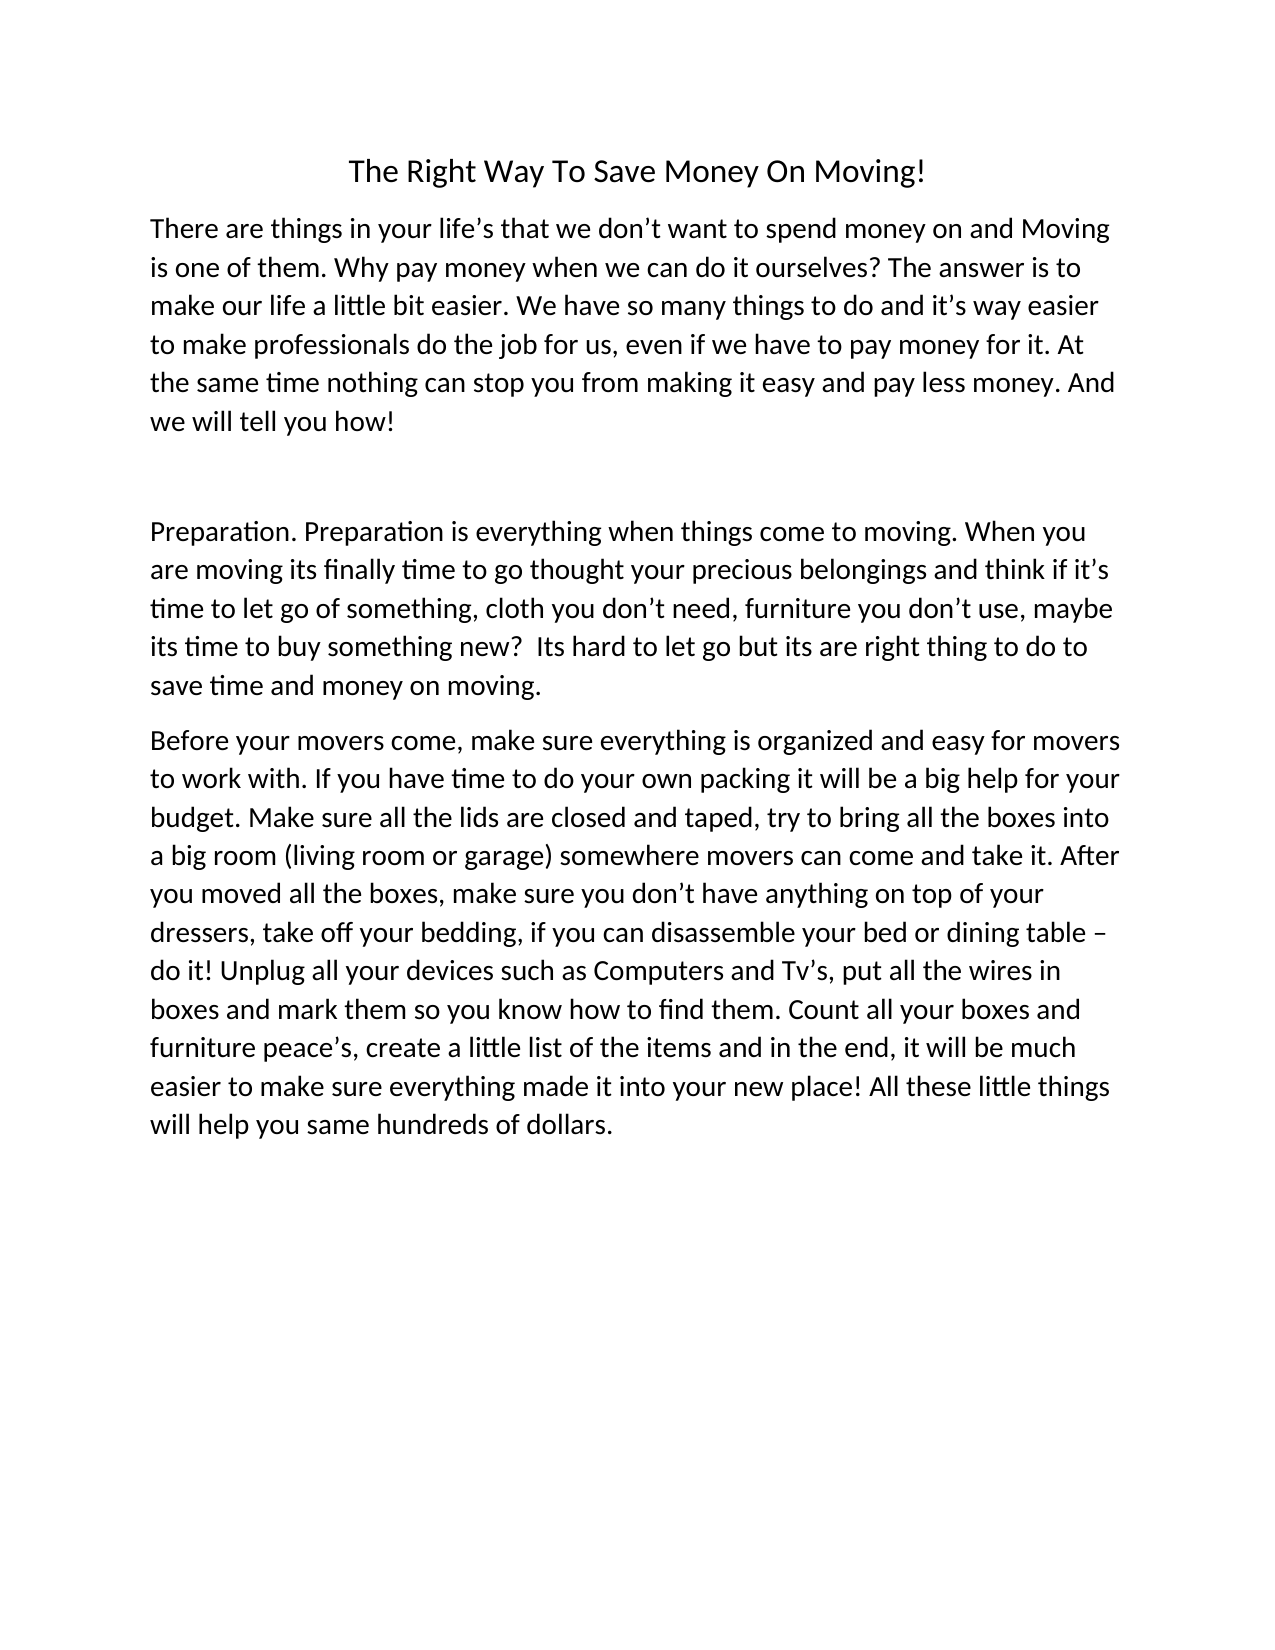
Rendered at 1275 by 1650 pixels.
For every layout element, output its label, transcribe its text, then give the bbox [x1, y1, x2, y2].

text The Right Way To Save Money On Moving! [150, 150, 1125, 191]
text Before your movers come, make sure everything is organized and easy for movers to work with. If you have time to do your own packing it will be a big help for your budget. Make sure all the lids are closed and taped, try to bring all the boxes into a big room (living room or garage) somewhere movers can come and take it. After you moved all the boxes, make sure you don’t have anything on top of your dressers, take off your bedding, if you can disassemble your bed or dining table – do it! Unplug all your devices such as Computers and Tv’s, put all the wires in boxes and mark them so you know how to find them. Count all your boxes and furniture peace’s, create a little list of the items and in the end, it will be much easier to make sure everything made it into your new place! All these little things will help you same hundreds of dollars. [150, 722, 1125, 1142]
text Preparation. Preparation is everything when things come to moving. When you are moving its finally time to go thought your precious belongings and think if it’s time to let go of something, cloth you don’t need, furniture you don’t use, maybe its time to buy something new? Its hard to let go but its are right thing to do to save time and money on moving. [150, 513, 1125, 702]
text There are things in your life’s that we don’t want to spend money on and Moving is one of them. Why pay money when we can do it ourselves? The answer is to make our life a little bit easier. We have so many things to do and it’s way easier to make professionals do the job for us, even if we have to pay money for it. At the same time nothing can stop you from making it easy and pay less money. And we will tell you how! [150, 211, 1125, 438]
